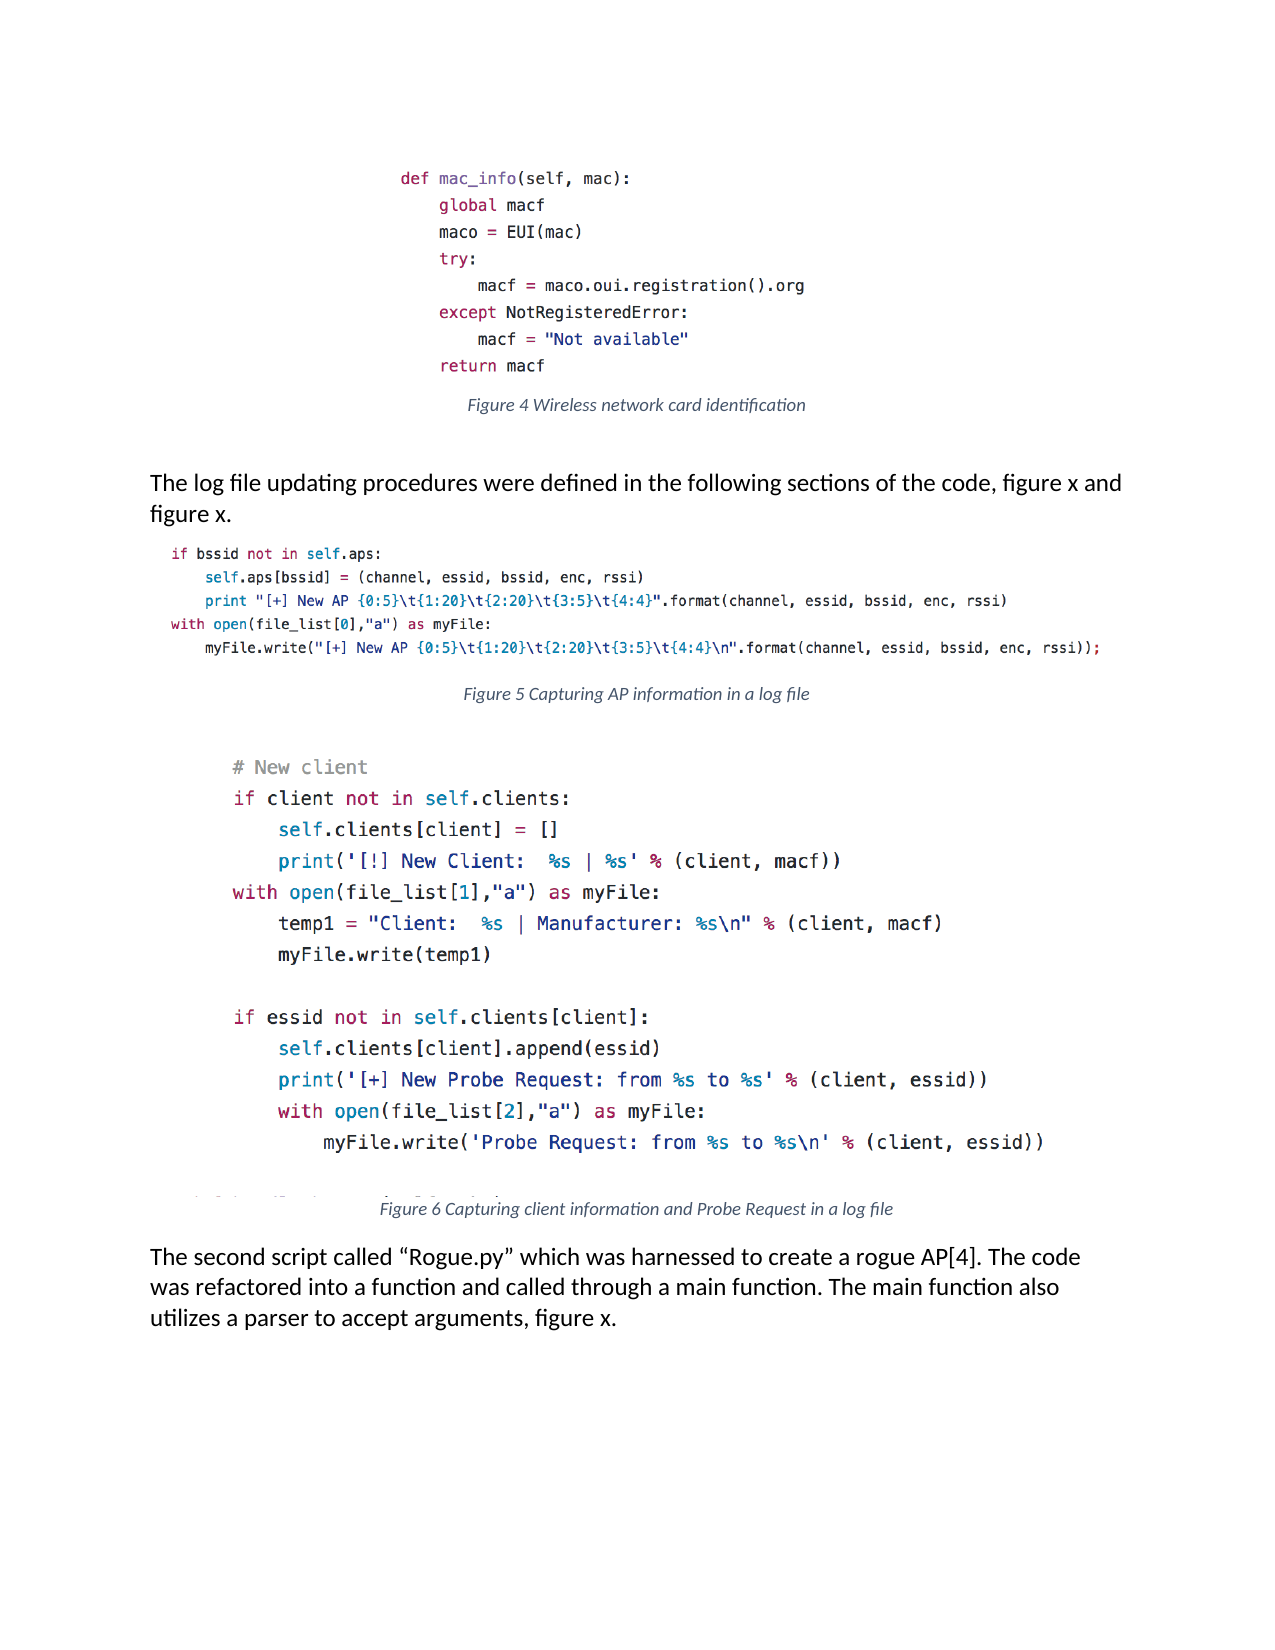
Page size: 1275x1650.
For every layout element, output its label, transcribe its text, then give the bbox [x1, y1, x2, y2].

picture [150, 528, 1125, 683]
text The log file updating procedures were defined in the following sections of the code, figure x and figure x. [150, 467, 1125, 528]
text The second script called “Rogue.py” which was harnessed to create a rogue AP[4]. The code was refactored into a function and called through a main function. The main function also utilizes a parser to accept arguments, figure x. [150, 1241, 1125, 1332]
picture [150, 726, 1125, 1197]
picture [366, 150, 909, 394]
